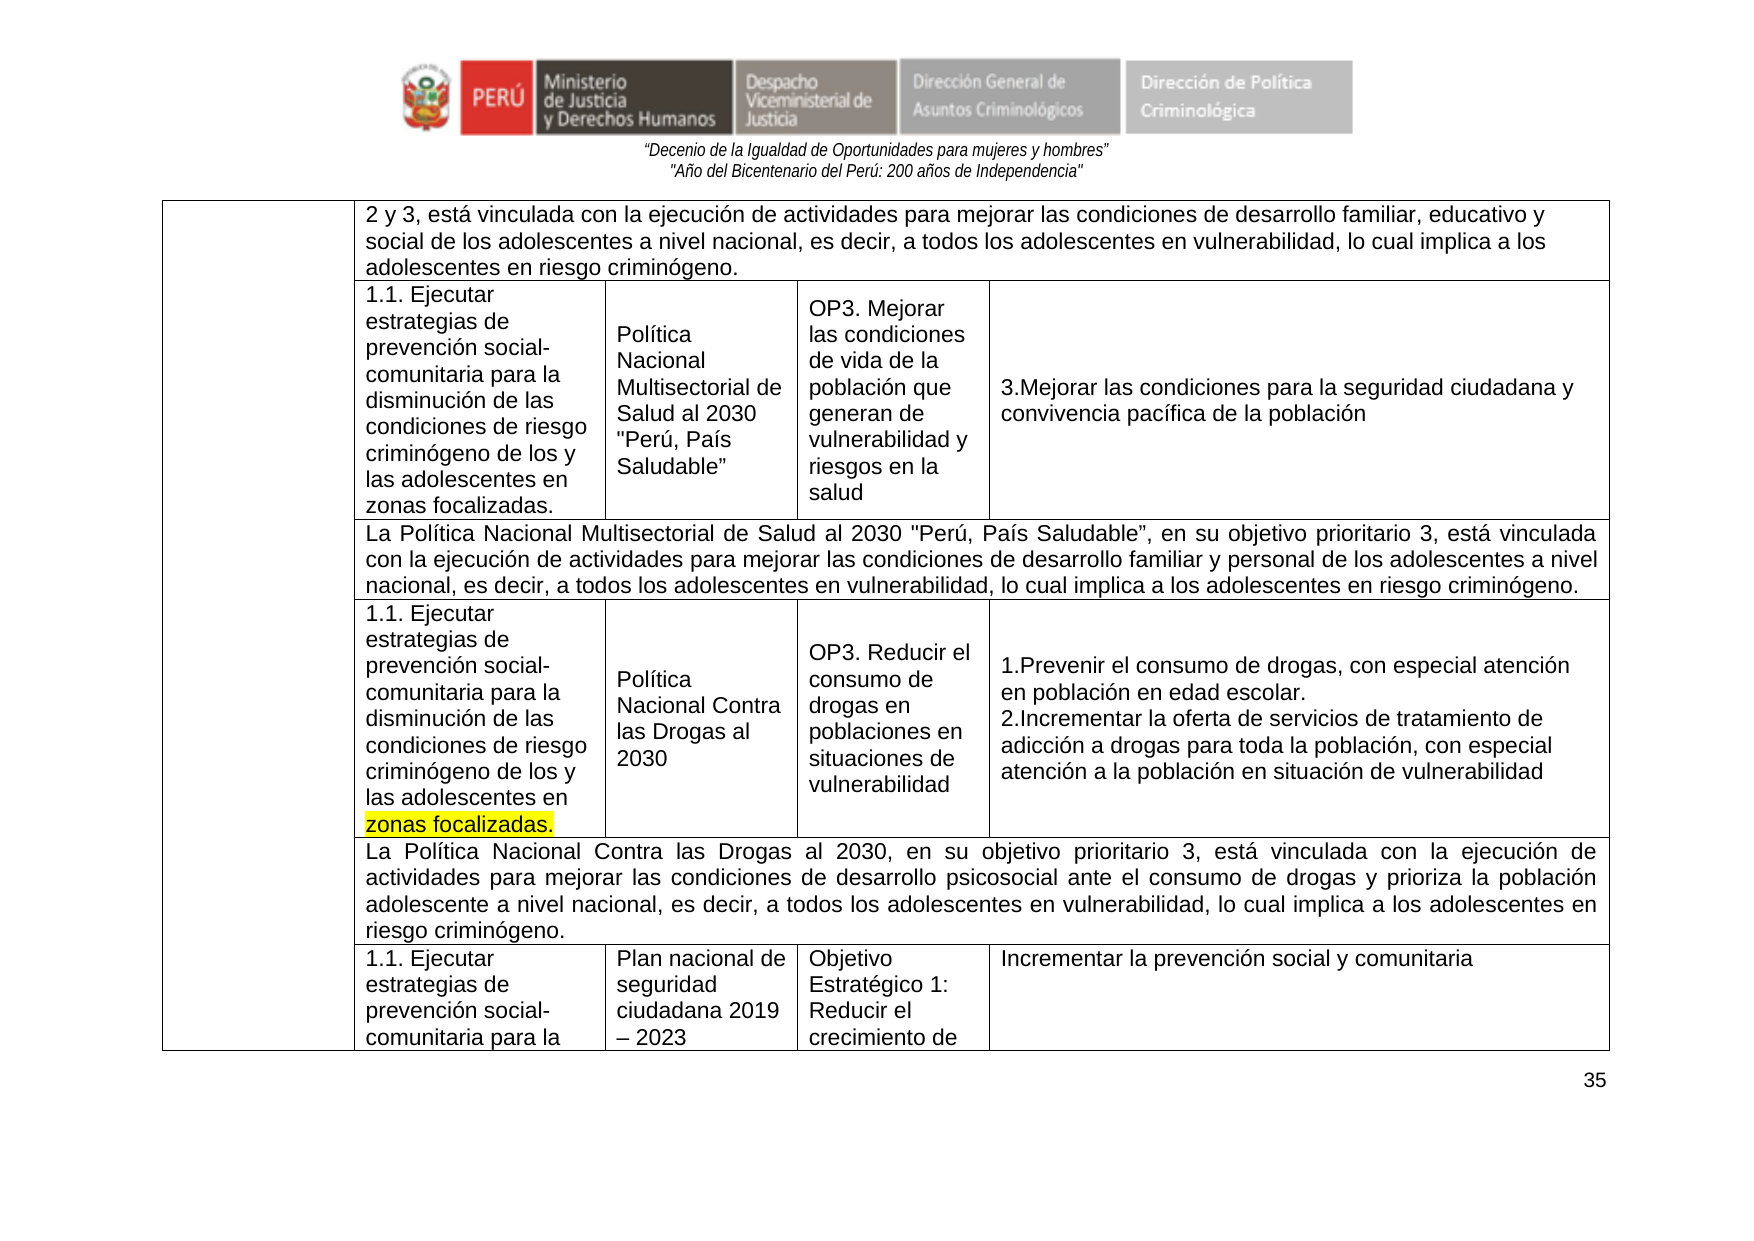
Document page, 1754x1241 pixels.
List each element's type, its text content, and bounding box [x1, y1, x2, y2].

table_cell OP3. Reducir el consumo de drogas en poblaciones en situaciones de vulnerabilidad [798, 600, 989, 837]
table_cell OP3. Mejorar las condiciones de vida de la población que generan de vulnerabilidad y riesgos en la salud [798, 281, 989, 519]
table_cell La Política Nacional Multisectorial de Salud al 2030 "Perú, País Saludable”, en su objetivo prioritario 3, está vinculada con la ejecución de actividades para mejorar las condiciones de desarrollo familiar y personal de los adolescentes a nivel nacional, es decir, a todos los adolescentes en vulnerabilidad, lo cual implica a los adolescentes en riesgo criminógeno. [355, 520, 1609, 599]
table_cell La Política Nacional Contra las Drogas al 2030, en su objetivo prioritario 3, está vinculada con la ejecución de actividades para mejorar las condiciones de desarrollo psicosocial ante el consumo de drogas y prioriza la población adolescente a nivel nacional, es decir, a todos los adolescentes en vulnerabilidad, lo cual implica a los adolescentes en riesgo criminógeno. [355, 838, 1609, 943]
table_cell Objetivo Estratégico 1: Reducir el crecimiento de la tasa de homicidios [798, 945, 989, 1050]
table_cell Incrementar la prevención social y comunitaria [990, 945, 1609, 1050]
table_cell Política Nacional Multisectorial de Salud al 2030 "Perú, País Saludable” [606, 281, 797, 519]
table_cell 1.Prevenir el consumo de drogas, con especial atención en población en edad escolar. 2.Incrementar la oferta de servicios de tratamiento de adicción a drogas para toda la población, con especial atención a la población en situación de vulnerabilidad [990, 600, 1609, 837]
table_cell Plan nacional de seguridad ciudadana 2019 – 2023 [606, 945, 797, 1050]
table_cell 3.Mejorar las condiciones para la seguridad ciudadana y convivencia pacífica de la población [990, 281, 1609, 519]
picture [400, 56, 1354, 137]
table_cell Política Nacional Contra las Drogas al 2030 [606, 600, 797, 837]
